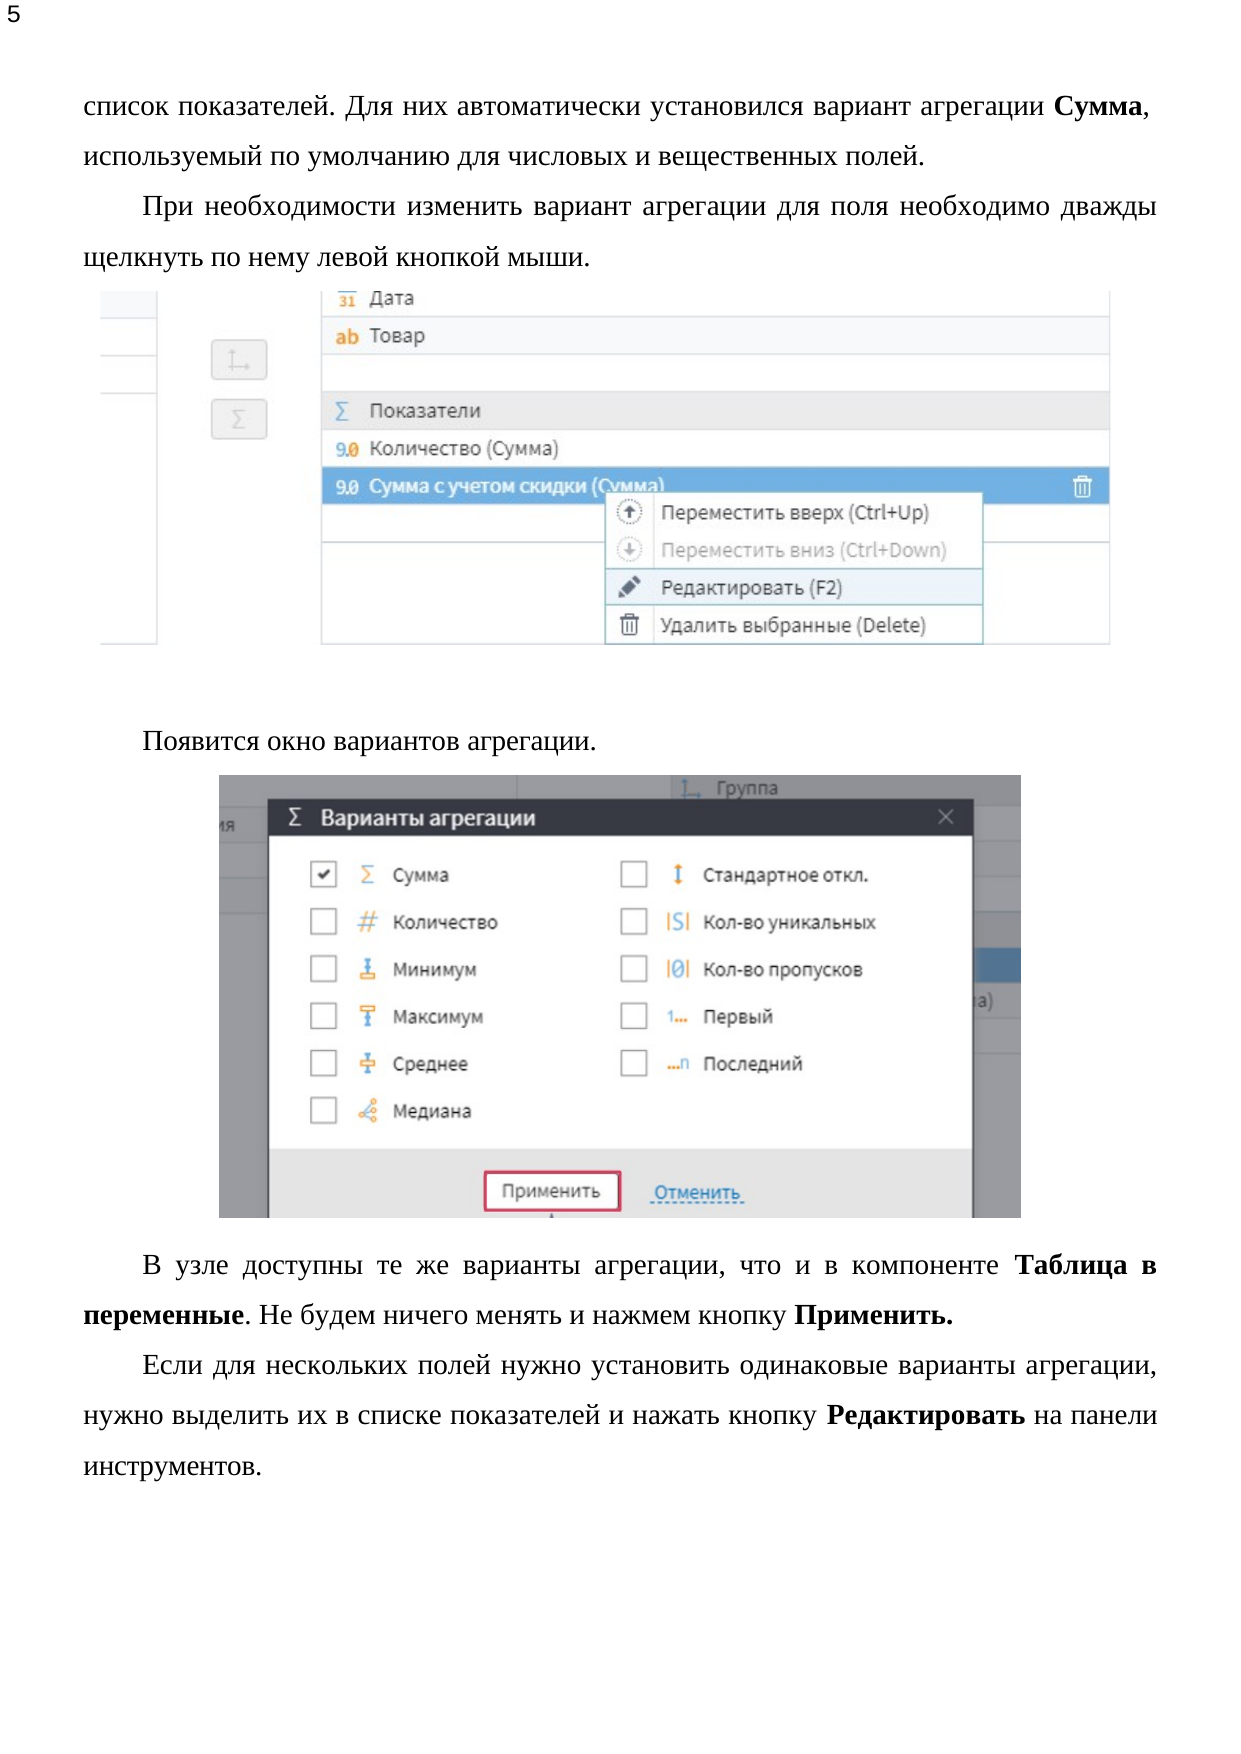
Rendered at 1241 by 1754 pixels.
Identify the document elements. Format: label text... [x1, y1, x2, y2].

text В узле доступны те же варианты агрегации, что и в компоненте Таблица в переменные. Не будем ничего менять и нажмем кнопку Применить. [83, 787, 1157, 1331]
text используемый по умолчанию для числовых и вещественных полей. [83, 138, 1226, 172]
text При необходимости изменить вариант агрегации для поля необходимо дважды щелкнуть по нему левой кнопкой мыши. [83, 188, 1158, 273]
text Появится окно вариантов агрегации. [142, 723, 1226, 756]
picture [219, 775, 1021, 787]
text Если для нескольких полей нужно установить одинаковые варианты агрегации, нужно выделить их в списке показателей и нажать кнопку Редактировать на панели инструментов. [83, 1347, 1158, 1481]
picture [100, 291, 1111, 645]
text список показателей. Для них автоматически установился вариант агрегации Сумма, [83, 88, 1226, 121]
